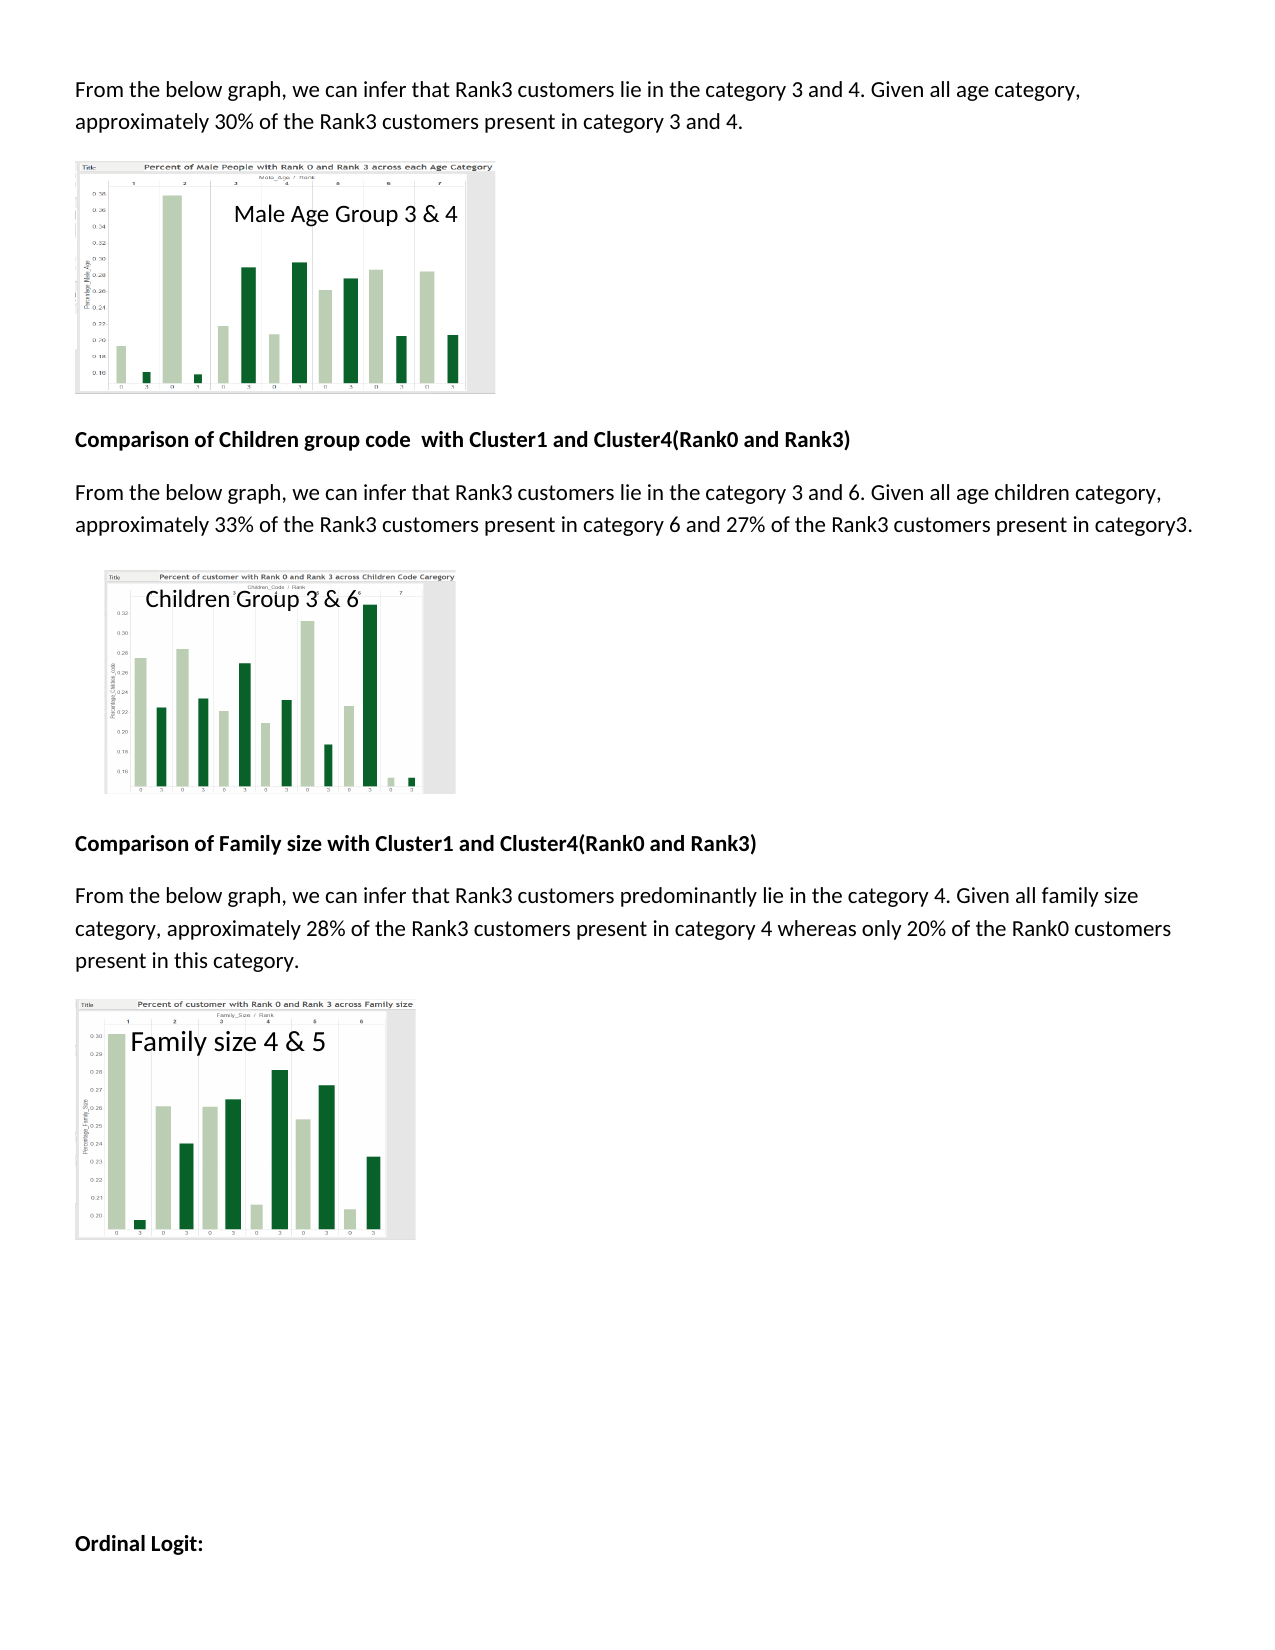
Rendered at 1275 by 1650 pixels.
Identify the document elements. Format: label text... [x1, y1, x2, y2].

text Comparison of Family size with Cluster1 and Cluster4(Rank0 and Rank3) [75, 829, 1200, 857]
text Ordinal Logit: [75, 1529, 1200, 1557]
picture [75, 161, 496, 394]
picture [75, 999, 416, 1240]
text From the below graph, we can infer that Rank3 customers lie in the category 3 and 6. Given all age children category, approximately 33% of the Rank3 customers present in category 6 and 27% of the Rank3 customers present in category3. [75, 478, 1200, 538]
text Comparison of Children group code with Cluster1 and Cluster4(Rank0 and Rank3) [75, 425, 1200, 453]
picture [104, 570, 456, 794]
text From the below graph, we can infer that Rank3 customers predominantly lie in the category 4. Given all family size category, approximately 28% of the Rank3 customers present in category 4 whereas only 20% of the Rank0 customers present in this category. [75, 882, 1200, 974]
text From the below graph, we can infer that Rank3 customers lie in the category 3 and 4. Given all age category, approximately 30% of the Rank3 customers present in category 3 and 4. [75, 75, 1200, 135]
